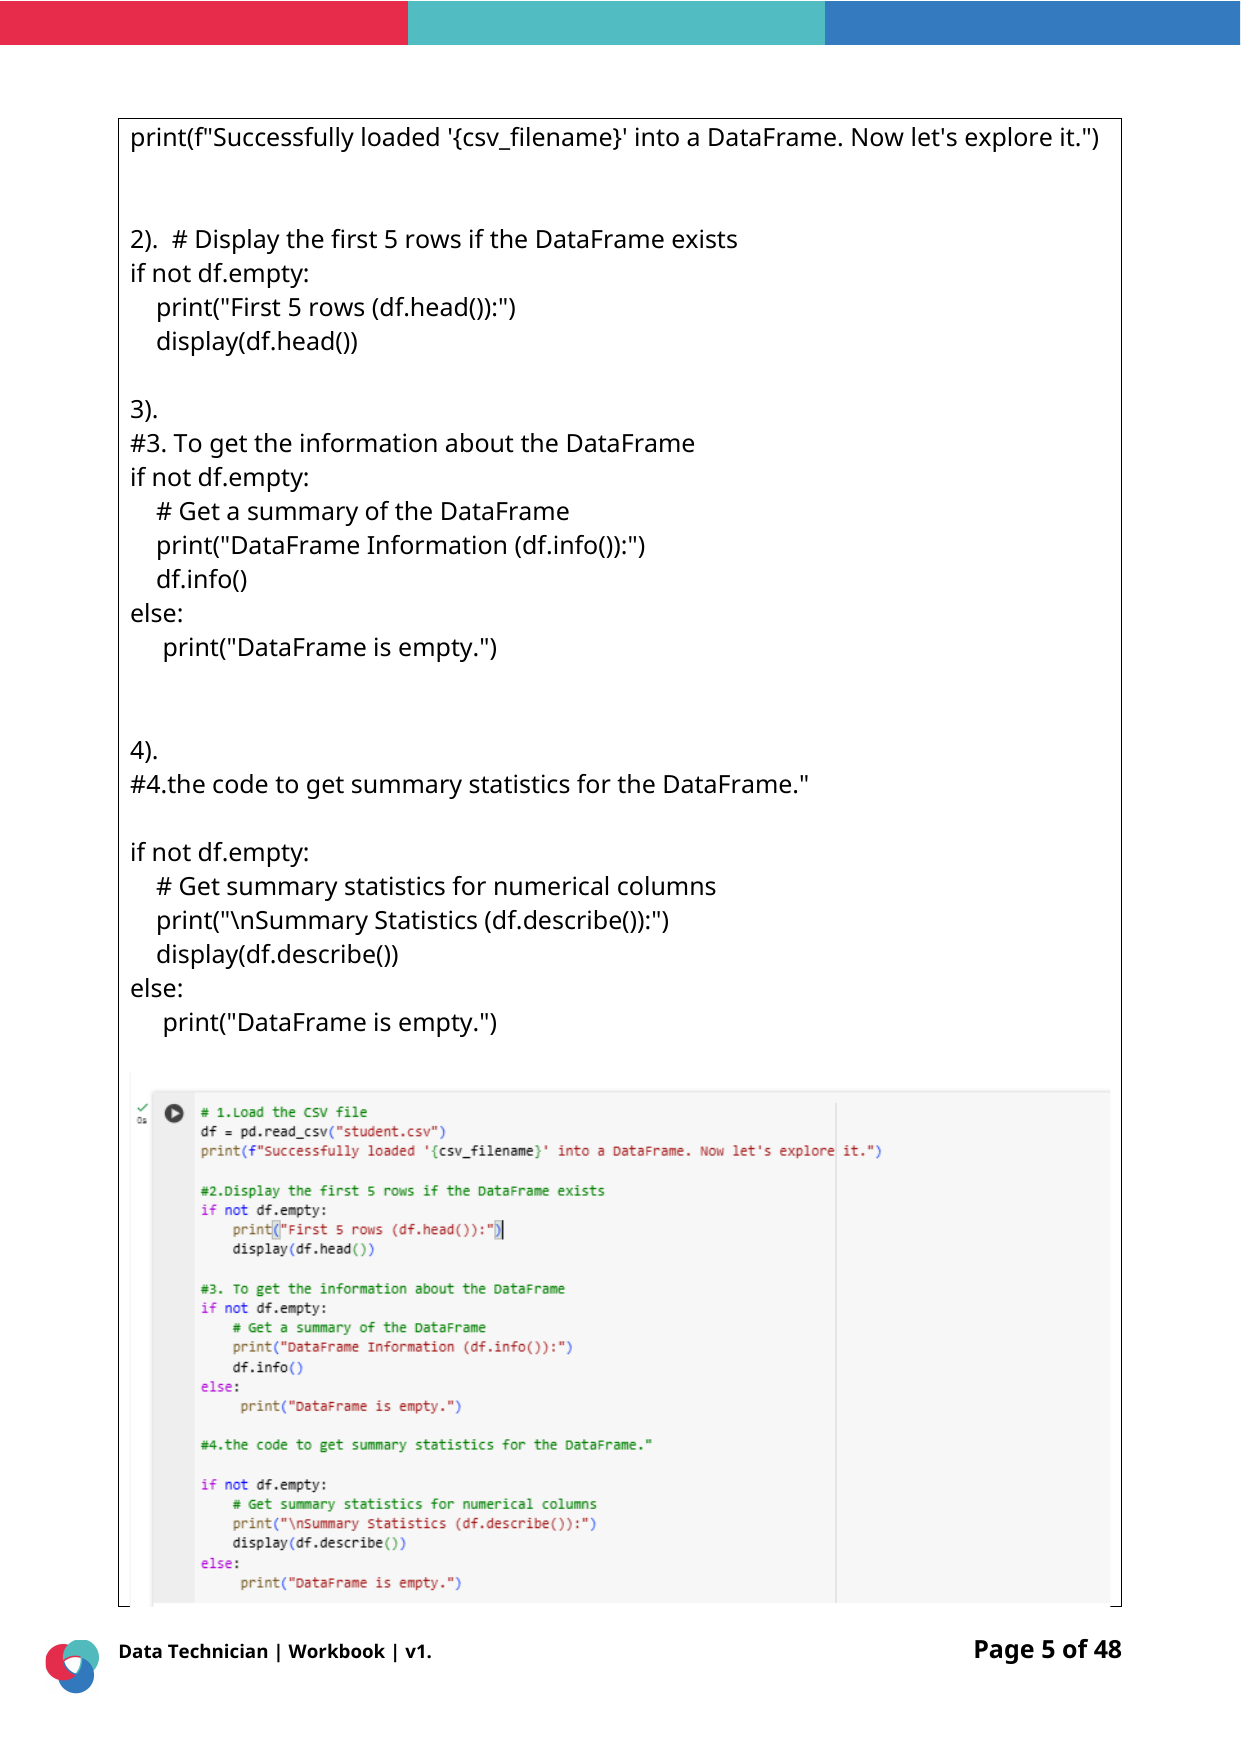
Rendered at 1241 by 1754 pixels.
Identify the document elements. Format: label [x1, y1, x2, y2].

picture [45, 1640, 100, 1694]
picture [129, 1072, 1111, 1607]
table_header [119, 119, 1121, 1606]
